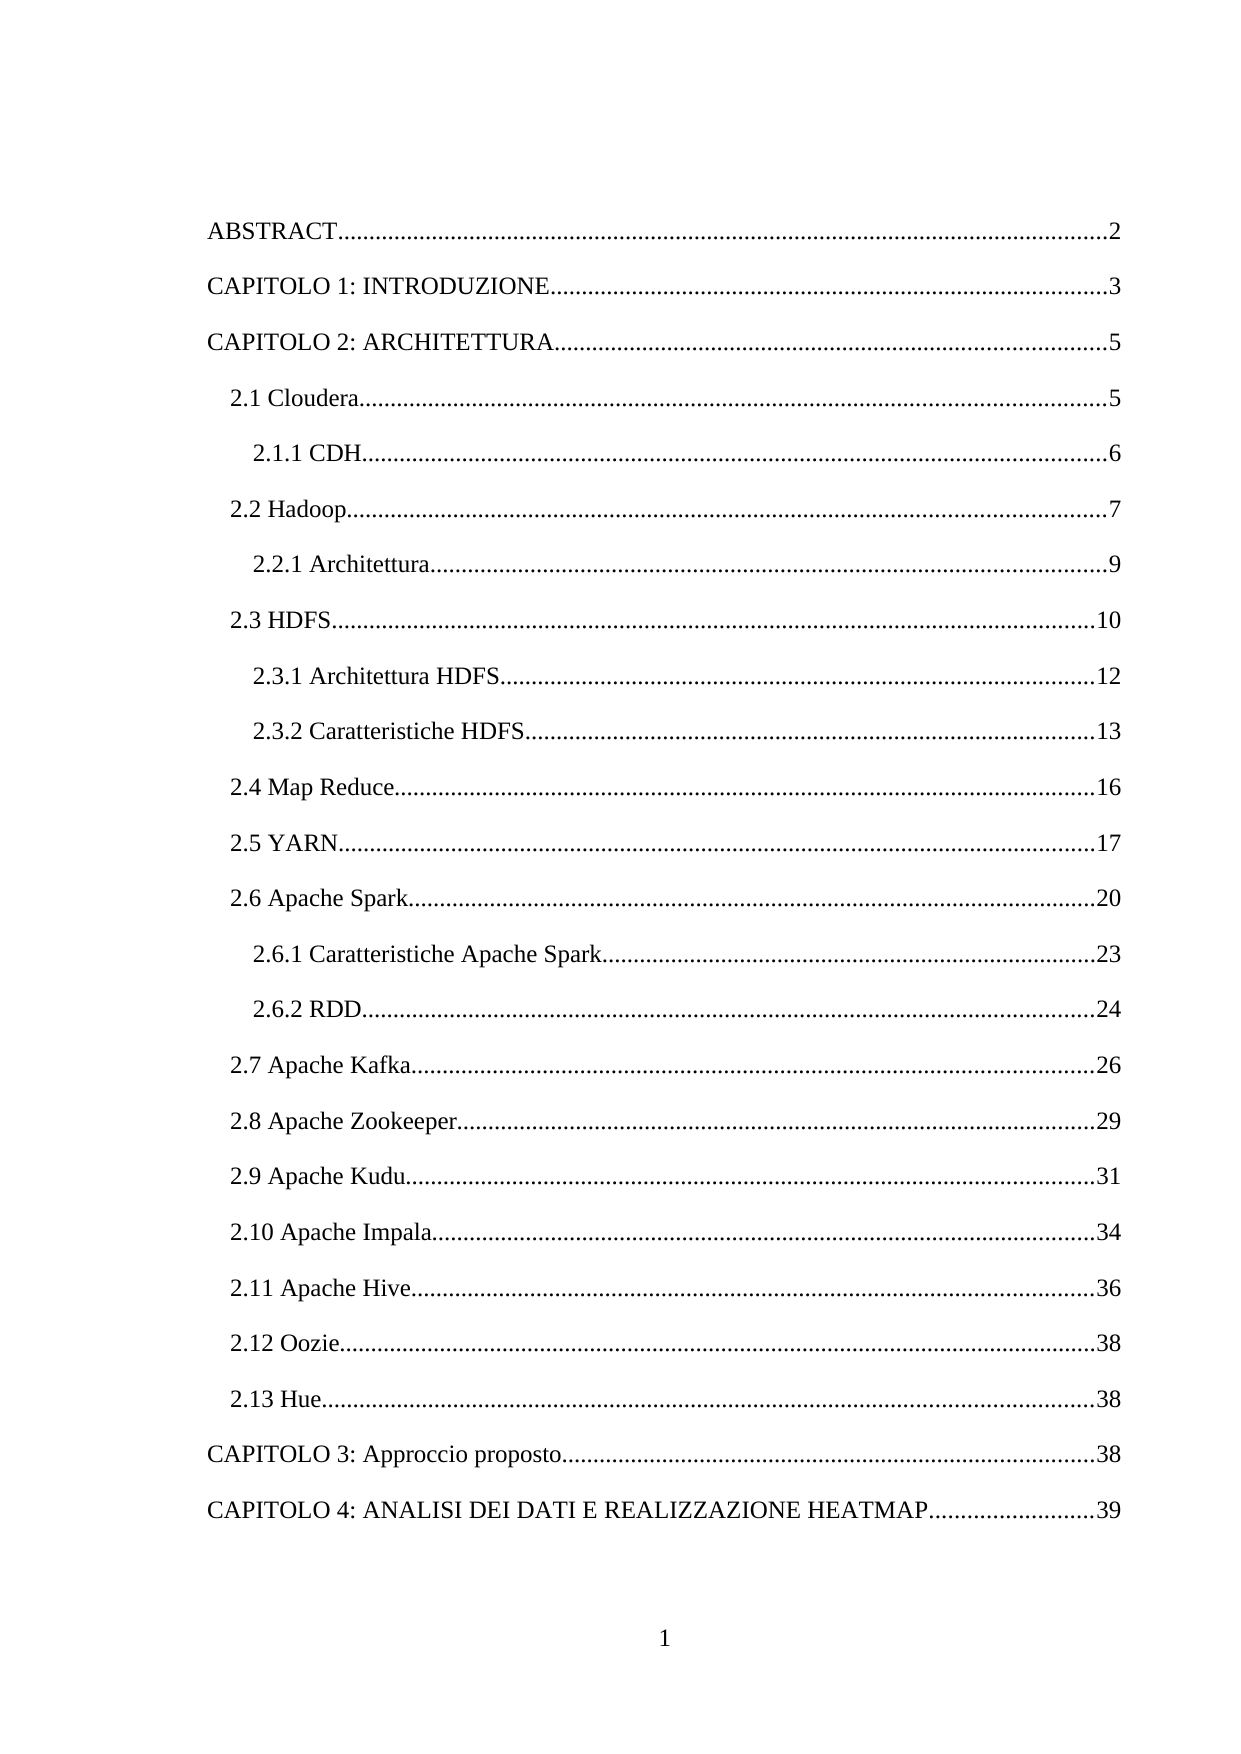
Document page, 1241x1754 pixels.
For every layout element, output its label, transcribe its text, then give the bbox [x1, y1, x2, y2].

text ABSTRACT 2 [207, 216, 1122, 244]
text 2.4 Map Reduce 16 [230, 772, 1122, 801]
text 2.9 Apache Kudu 31 [230, 1161, 1122, 1190]
text 2.5 YARN 17 [230, 828, 1122, 856]
text 2.1 Cloudera 5 [230, 383, 1122, 411]
text 2.8 Apache Zookeeper 29 [230, 1106, 1122, 1134]
text 2.1.1 CDH 6 [253, 438, 1122, 467]
text 2.7 Apache Kafka 26 [230, 1050, 1122, 1079]
text 2.6.1 Caratteristiche Apache Spark 23 [253, 939, 1122, 968]
text 2.3 HDFS 10 [230, 605, 1122, 634]
text 2.12 Oozie 38 [230, 1328, 1122, 1357]
text 2.2.1 Architettura 9 [253, 549, 1122, 578]
text 2.6 Apache Spark 20 [230, 883, 1122, 912]
text 2.13 Hue 38 [230, 1384, 1122, 1413]
text 2.2 Hadoop 7 [230, 494, 1122, 523]
text 2.3.1 Architettura HDFS 12 [253, 661, 1122, 689]
text CAPITOLO 2: ARCHITETTURA 5 [207, 327, 1122, 356]
text 2.10 Apache Impala 34 [230, 1217, 1122, 1246]
text 2.3.2 Caratteristiche HDFS 13 [253, 716, 1122, 745]
text CAPITOLO 4: ANALISI DEI DATI E REALIZZAZIONE HEATMAP 39 [207, 1495, 1122, 1524]
text CAPITOLO 1: INTRODUZIONE 3 [207, 271, 1122, 300]
text CAPITOLO 3: Approccio proposto 38 [207, 1439, 1122, 1468]
text 2.6.2 RDD 24 [253, 994, 1122, 1023]
text 2.11 Apache Hive 36 [230, 1273, 1122, 1301]
